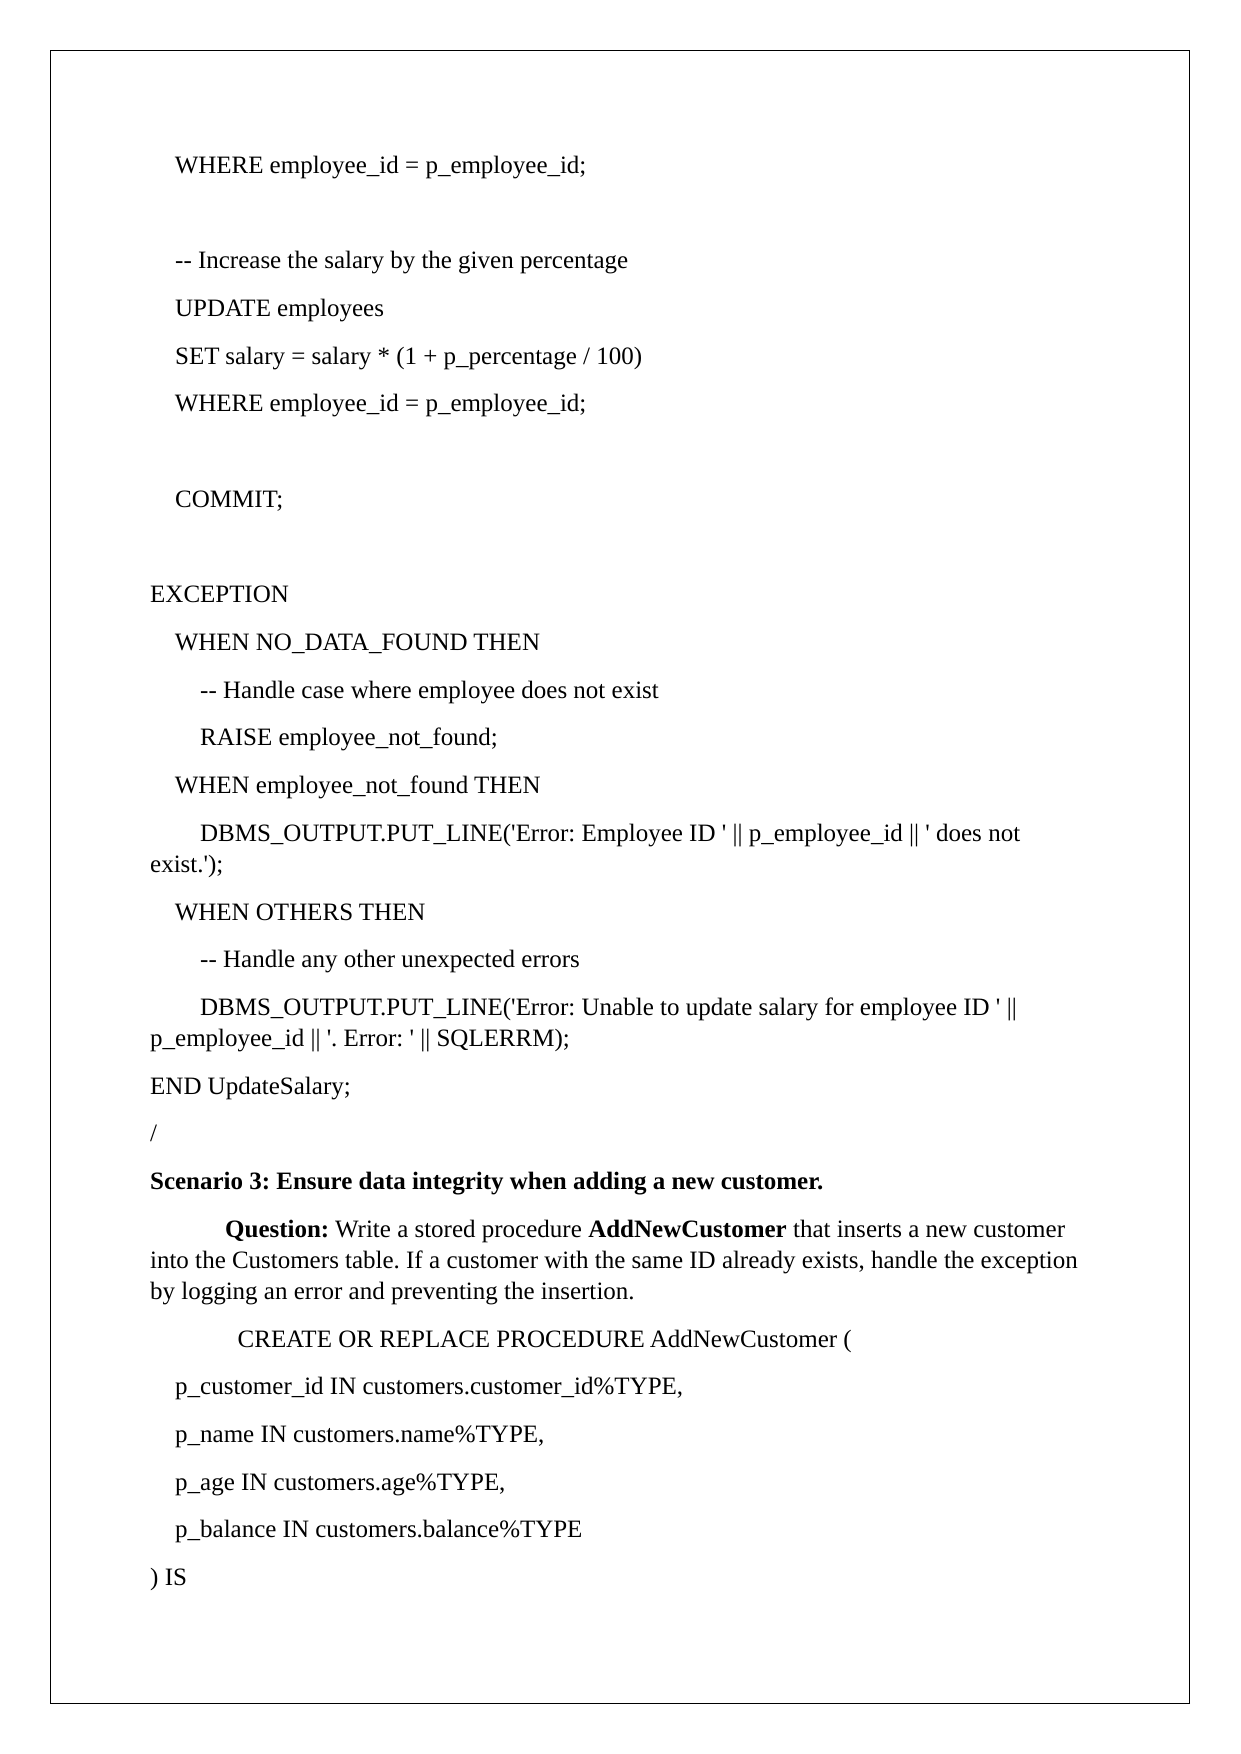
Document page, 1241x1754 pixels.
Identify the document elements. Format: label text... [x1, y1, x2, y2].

text WHEN OTHERS THEN [150, 897, 1090, 925]
text / [150, 1118, 1090, 1147]
text Scenario 3: Ensure data integrity when adding a new customer. [150, 1166, 1090, 1195]
text p_age IN customers.age%TYPE, [150, 1467, 1090, 1496]
text WHERE employee_id = p_employee_id; [150, 388, 1090, 417]
text CREATE OR REPLACE PROCEDURE AddNewCustomer ( [150, 1324, 1090, 1352]
text -- Increase the salary by the given percentage [150, 245, 1090, 274]
text DBMS_OUTPUT.PUT_LINE('Error: Unable to update salary for employee ID ' || p_employee_id || '. Error: ' || SQLERRM); [150, 992, 1090, 1052]
text ) IS [150, 1562, 1090, 1591]
text WHERE employee_id = p_employee_id; [150, 150, 1090, 179]
text EXCEPTION [150, 579, 1090, 608]
text END UpdateSalary; [150, 1071, 1090, 1099]
text Question: Write a stored procedure AddNewCustomer that inserts a new customer into the Customers table. If a customer with the same ID already exists, handle the exception by logging an error and preventing the insertion. [150, 1214, 1090, 1305]
text WHEN employee_not_found THEN [150, 770, 1090, 799]
text -- Handle case where employee does not exist [150, 675, 1090, 703]
text -- Handle any other unexpected errors [150, 944, 1090, 973]
text p_name IN customers.name%TYPE, [150, 1419, 1090, 1448]
text DBMS_OUTPUT.PUT_LINE('Error: Employee ID ' || p_employee_id || ' does not exist.'); [150, 818, 1090, 878]
text RAISE employee_not_found; [150, 722, 1090, 751]
text COMMIT; [150, 484, 1090, 513]
text p_customer_id IN customers.customer_id%TYPE, [150, 1371, 1090, 1400]
text WHEN NO_DATA_FOUND THEN [150, 627, 1090, 656]
text SET salary = salary * (1 + p_percentage / 100) [150, 341, 1090, 369]
text UPDATE employees [150, 293, 1090, 322]
text p_balance IN customers.balance%TYPE [150, 1514, 1090, 1543]
